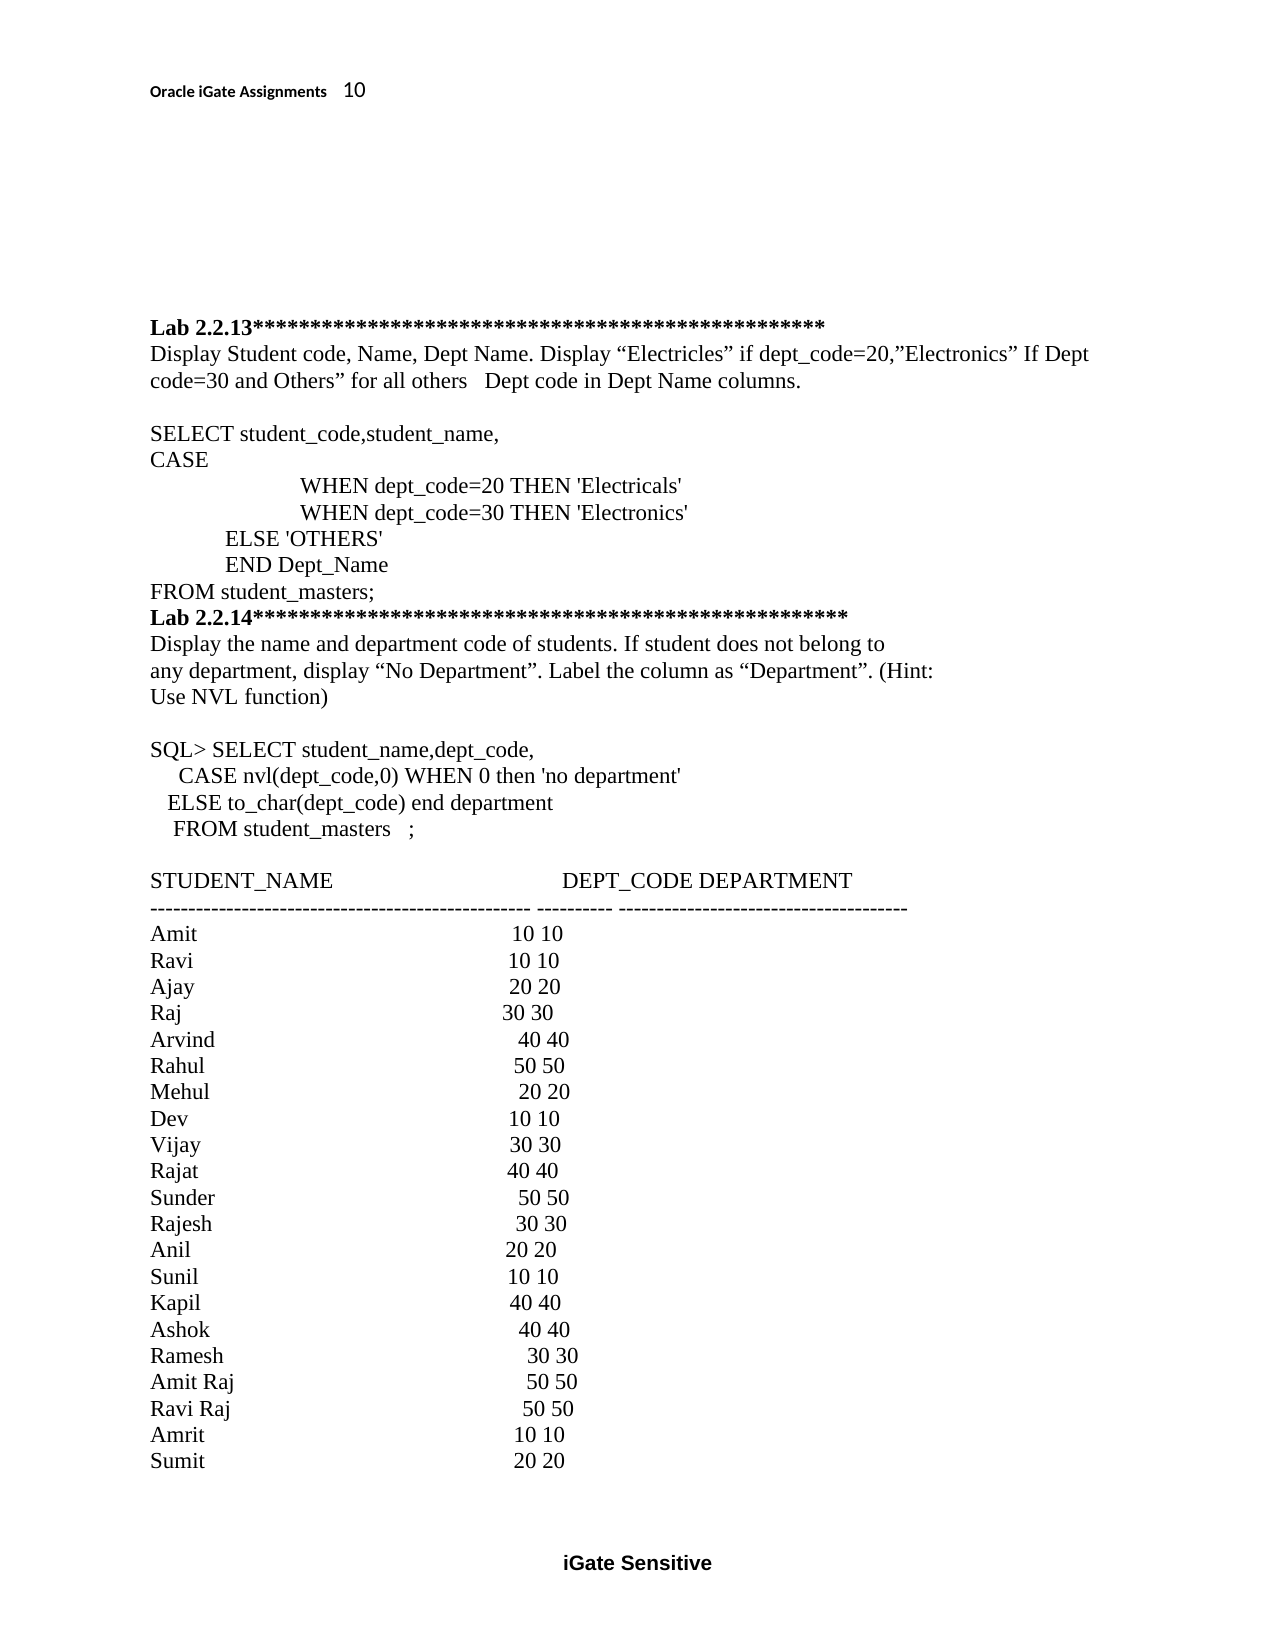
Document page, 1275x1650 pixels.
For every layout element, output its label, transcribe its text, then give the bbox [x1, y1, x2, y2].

text Rahul 50 50 [150, 1052, 1125, 1078]
text Raj 30 30 [150, 999, 1125, 1026]
text ELSE to_char(dept_code) end department [150, 788, 1125, 815]
text Lab 2.2.13************************************************** [150, 314, 1125, 341]
text Ravi 10 10 [150, 947, 1125, 973]
text SQL> SELECT student_name,dept_code, [150, 736, 1125, 762]
text -------------------------------------------------- ---------- -------------------------------------- [150, 894, 1125, 920]
text Display the name and department code of students. If student does not belong to [150, 630, 1125, 657]
text Display Student code, Name, Dept Name. Display “Electricles” if dept_code=20,”Electronics” If Dept code=30 and Others” for all others Dept code in Dept Name columns. [150, 341, 1125, 393]
text Amit Raj 50 50 [150, 1368, 1125, 1395]
text Vijay 30 30 [150, 1131, 1125, 1157]
text Rajesh 30 30 [150, 1210, 1125, 1237]
text Ajay 20 20 [150, 973, 1125, 999]
text Anil 20 20 [150, 1237, 1125, 1263]
text WHEN dept_code=20 THEN 'Electricals' [225, 472, 1125, 499]
text Kapil 40 40 [150, 1289, 1125, 1316]
text Ashok 40 40 [150, 1316, 1125, 1342]
text END Dept_Name [150, 551, 1125, 578]
text Lab 2.2.14**************************************************** [150, 604, 1125, 630]
text Mehul 20 20 [150, 1078, 1125, 1105]
text STUDENT_NAME DEPT_CODE DEPARTMENT [150, 868, 1125, 894]
text ELSE 'OTHERS' [150, 525, 1125, 551]
text Dev 10 10 [150, 1105, 1125, 1131]
text CASE nvl(dept_code,0) WHEN 0 then 'no department' [150, 762, 1125, 788]
text Rajat 40 40 [150, 1157, 1125, 1184]
text Sumit 20 20 [150, 1447, 1125, 1474]
text FROM student_masters; [150, 578, 1125, 604]
text Ramesh 30 30 [150, 1342, 1125, 1368]
text Arvind 40 40 [150, 1026, 1125, 1052]
text Ravi Raj 50 50 [150, 1395, 1125, 1421]
text Amrit 10 10 [150, 1421, 1125, 1447]
text Sunder 50 50 [150, 1184, 1125, 1210]
text any department, display “No Department”. Label the column as “Department”. (Hint: [150, 657, 1125, 683]
text WHEN dept_code=30 THEN 'Electronics' [225, 499, 1125, 525]
text FROM student_masters ; [150, 815, 1125, 841]
text Use NVL function) [150, 683, 1125, 709]
text CASE [150, 446, 1125, 472]
text Sunil 10 10 [150, 1263, 1125, 1289]
text SELECT student_code,student_name, [150, 419, 1125, 446]
text Amit 10 10 [150, 920, 1125, 947]
